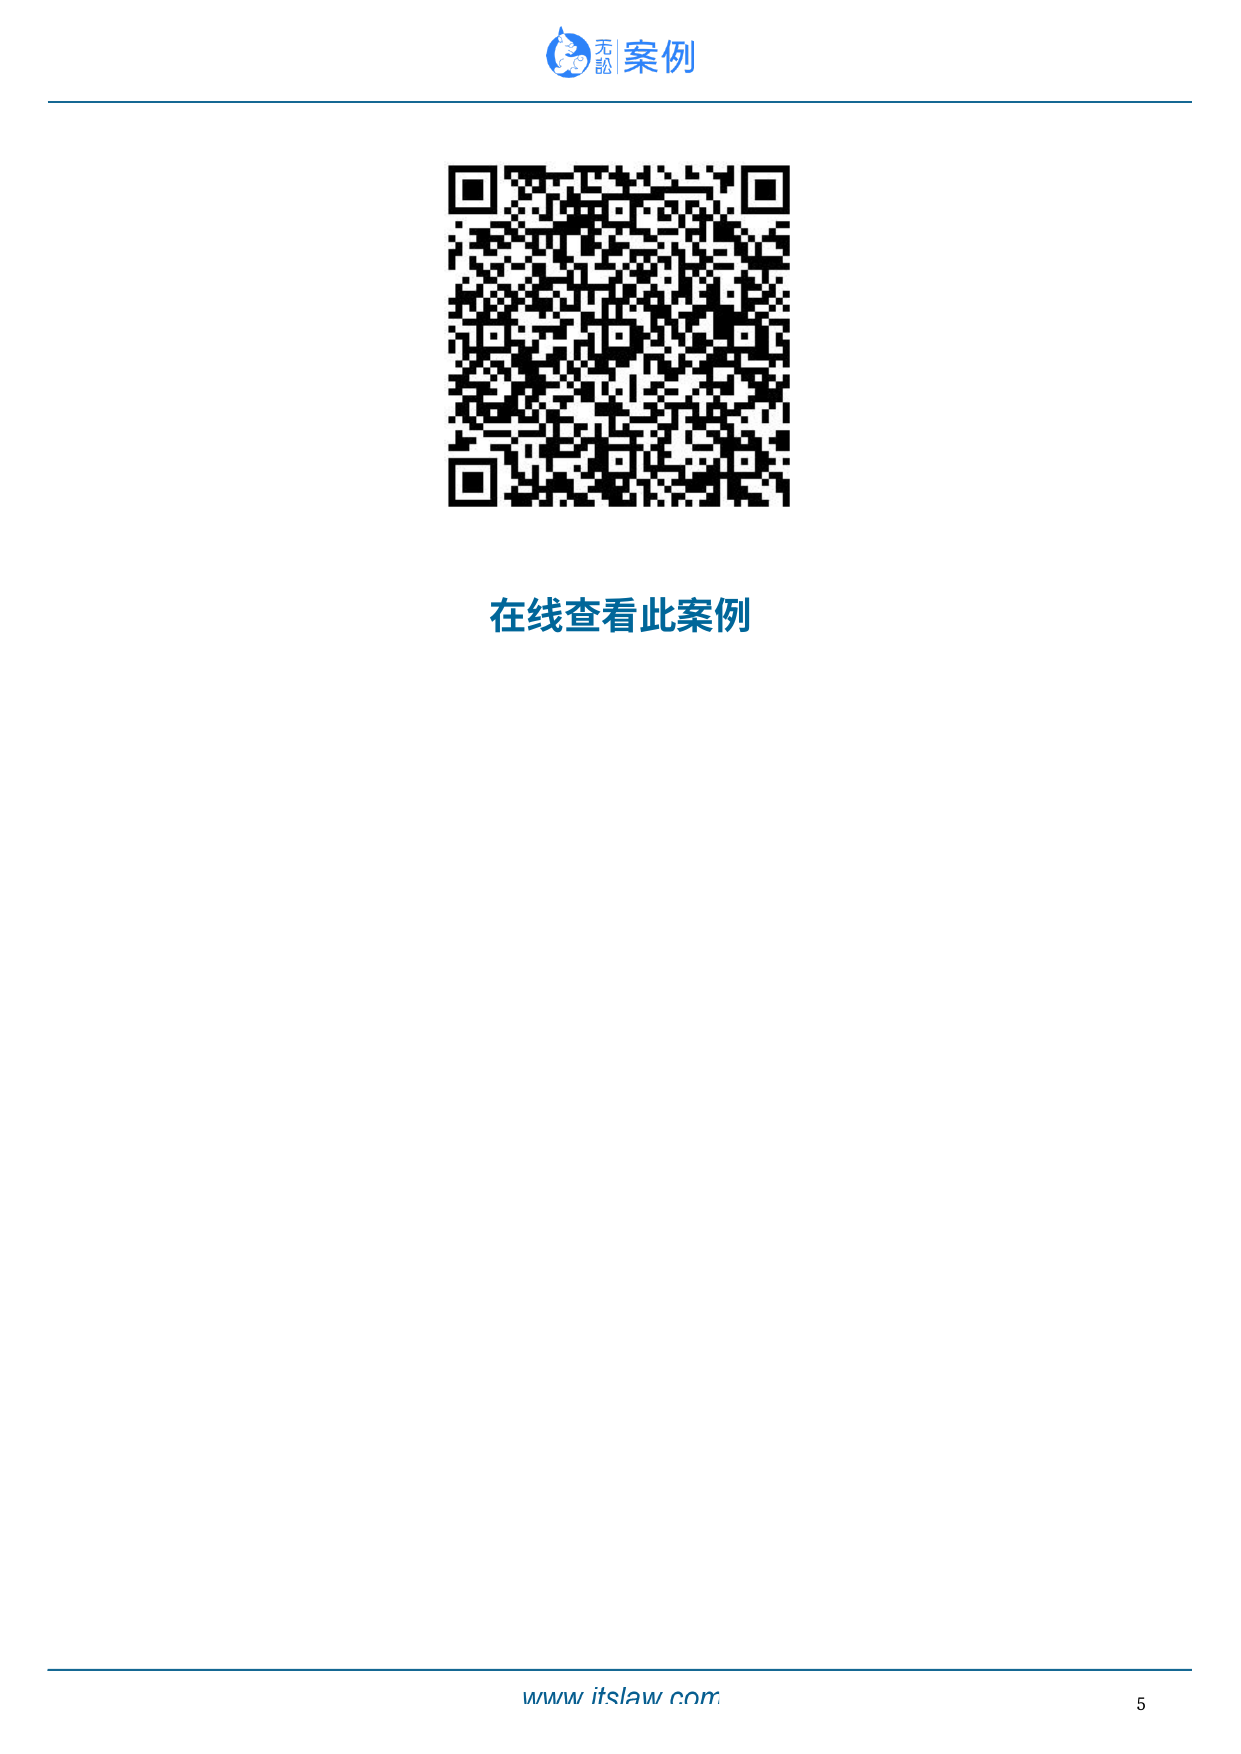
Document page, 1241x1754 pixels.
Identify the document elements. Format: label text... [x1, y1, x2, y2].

picture [411, 128, 829, 546]
picture [546, 26, 694, 78]
picture [523, 1687, 720, 1704]
text 在线查看此案例 [94, 569, 1146, 657]
